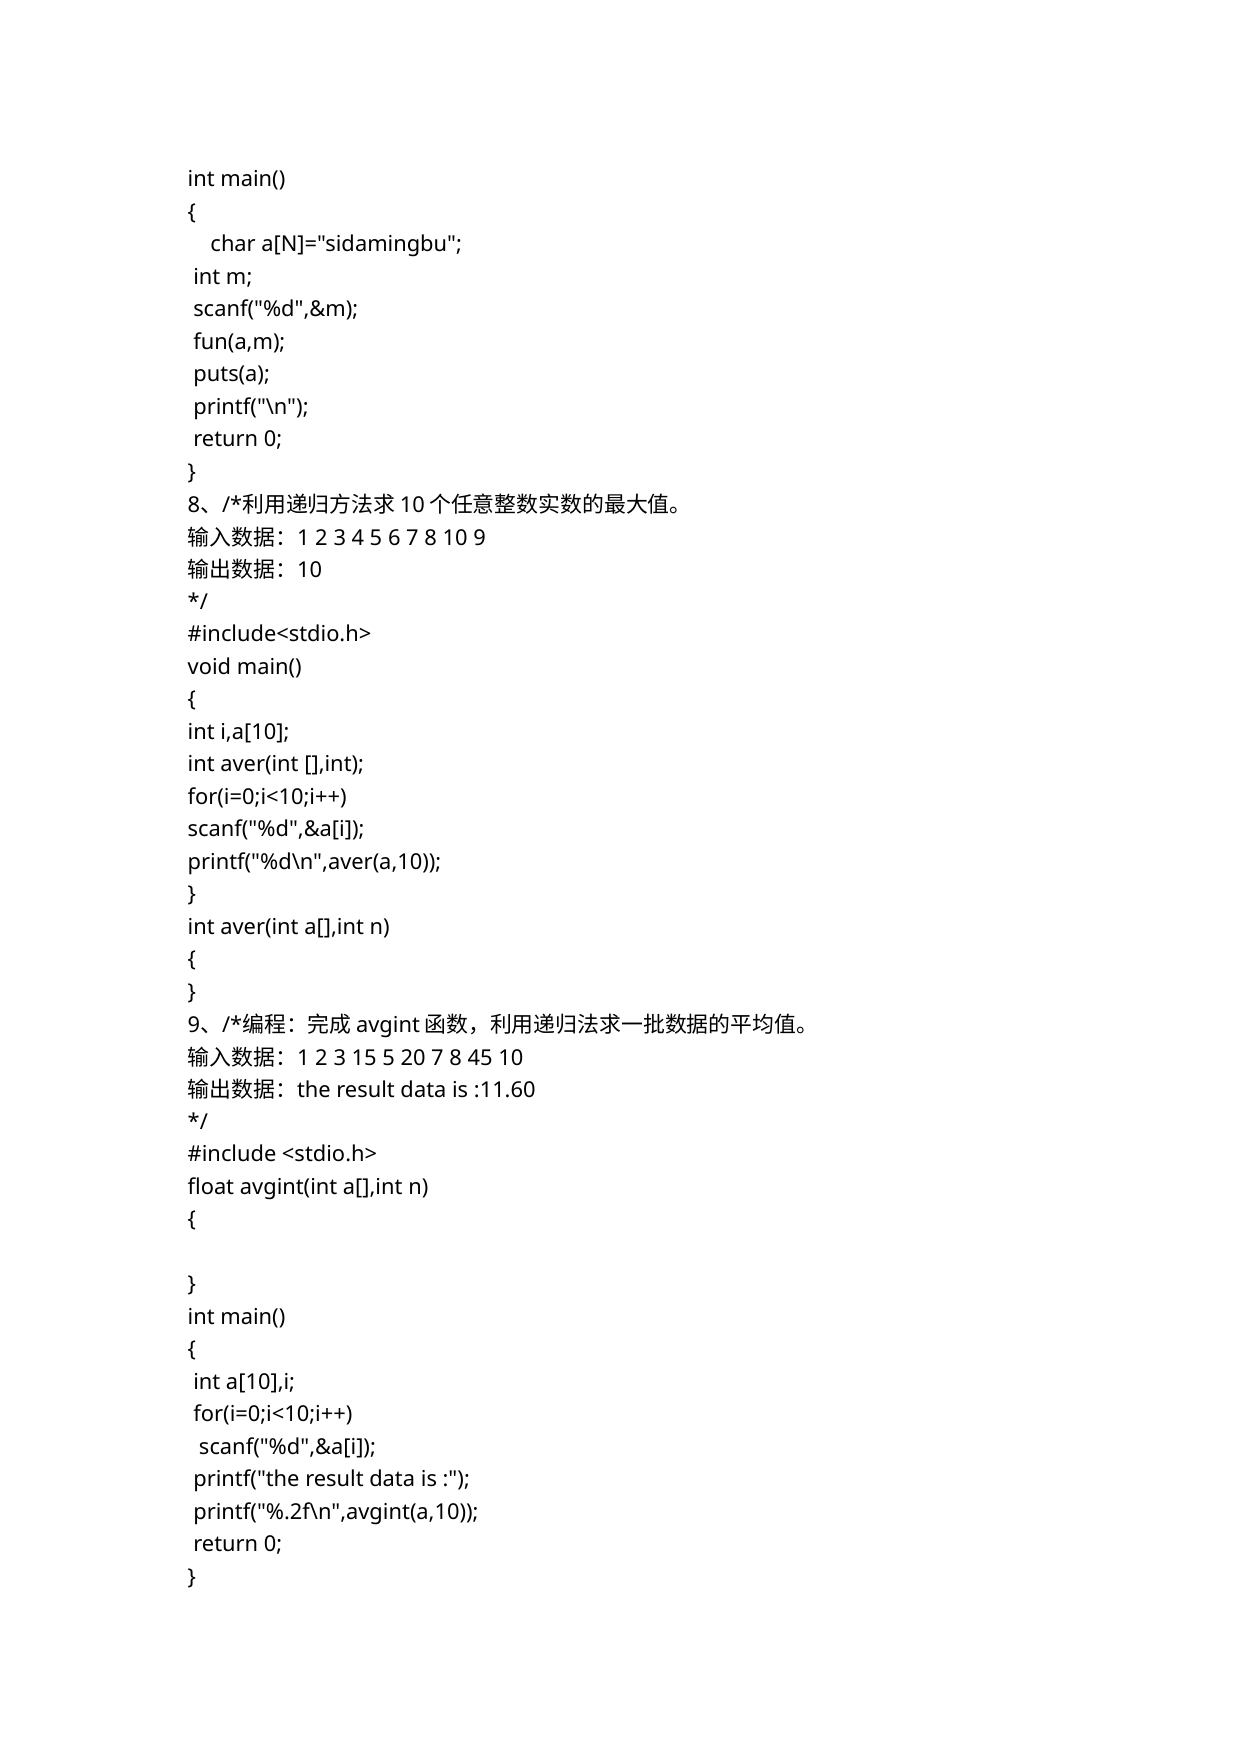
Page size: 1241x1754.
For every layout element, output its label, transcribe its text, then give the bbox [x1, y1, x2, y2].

text 输入数据：1 2 3 15 5 20 7 8 45 10 [187, 1039, 1053, 1072]
text } [187, 1267, 1053, 1299]
text for(i=0;i<10;i++) [187, 779, 1053, 812]
text */ [187, 584, 1053, 617]
text } [187, 974, 1053, 1007]
text printf("%.2f\n",avgint(a,10)); [187, 1494, 1053, 1527]
text int aver(int [],int); [187, 747, 1053, 779]
text */ [187, 1104, 1053, 1137]
text for(i=0;i<10;i++) [187, 1397, 1053, 1429]
text float avgint(int a[],int n) [187, 1169, 1053, 1202]
text #include<stdio.h> [187, 617, 1053, 649]
text { [187, 1332, 1053, 1364]
text } [187, 454, 1053, 487]
text } [187, 1559, 1053, 1592]
text scanf("%d",&m); [187, 292, 1053, 324]
text int m; [187, 259, 1053, 292]
text #include <stdio.h> [187, 1137, 1053, 1169]
text 输入数据：1 2 3 4 5 6 7 8 10 9 [187, 519, 1053, 552]
text puts(a); [187, 357, 1053, 389]
text } [187, 877, 1053, 909]
text { [187, 1202, 1053, 1234]
text 8、/*利用递归方法求10个任意整数实数的最大值。 [187, 487, 1053, 519]
text 9、/*编程：完成avgint函数，利用递归法求一批数据的平均值。 [187, 1007, 1053, 1039]
text { [187, 942, 1053, 974]
text int main() [187, 1299, 1053, 1332]
text int aver(int a[],int n) [187, 909, 1053, 942]
text int a[10],i; [187, 1364, 1053, 1397]
text void main() [187, 649, 1053, 682]
text char a[N]="sidamingbu"; [187, 227, 1053, 259]
text { [187, 682, 1053, 714]
text return 0; [187, 422, 1053, 454]
text fun(a,m); [187, 324, 1053, 357]
text return 0; [187, 1527, 1053, 1559]
text int main() [187, 162, 1053, 194]
text int i,a[10]; [187, 714, 1053, 747]
text scanf("%d",&a[i]); [187, 812, 1053, 844]
text 输出数据：10 [187, 552, 1053, 584]
text printf("\n"); [187, 389, 1053, 422]
text scanf("%d",&a[i]); [187, 1429, 1053, 1462]
text 输出数据：the result data is :11.60 [187, 1072, 1053, 1104]
text printf("%d\n",aver(a,10)); [187, 844, 1053, 877]
text printf("the result data is :"); [187, 1462, 1053, 1494]
text { [187, 194, 1053, 227]
